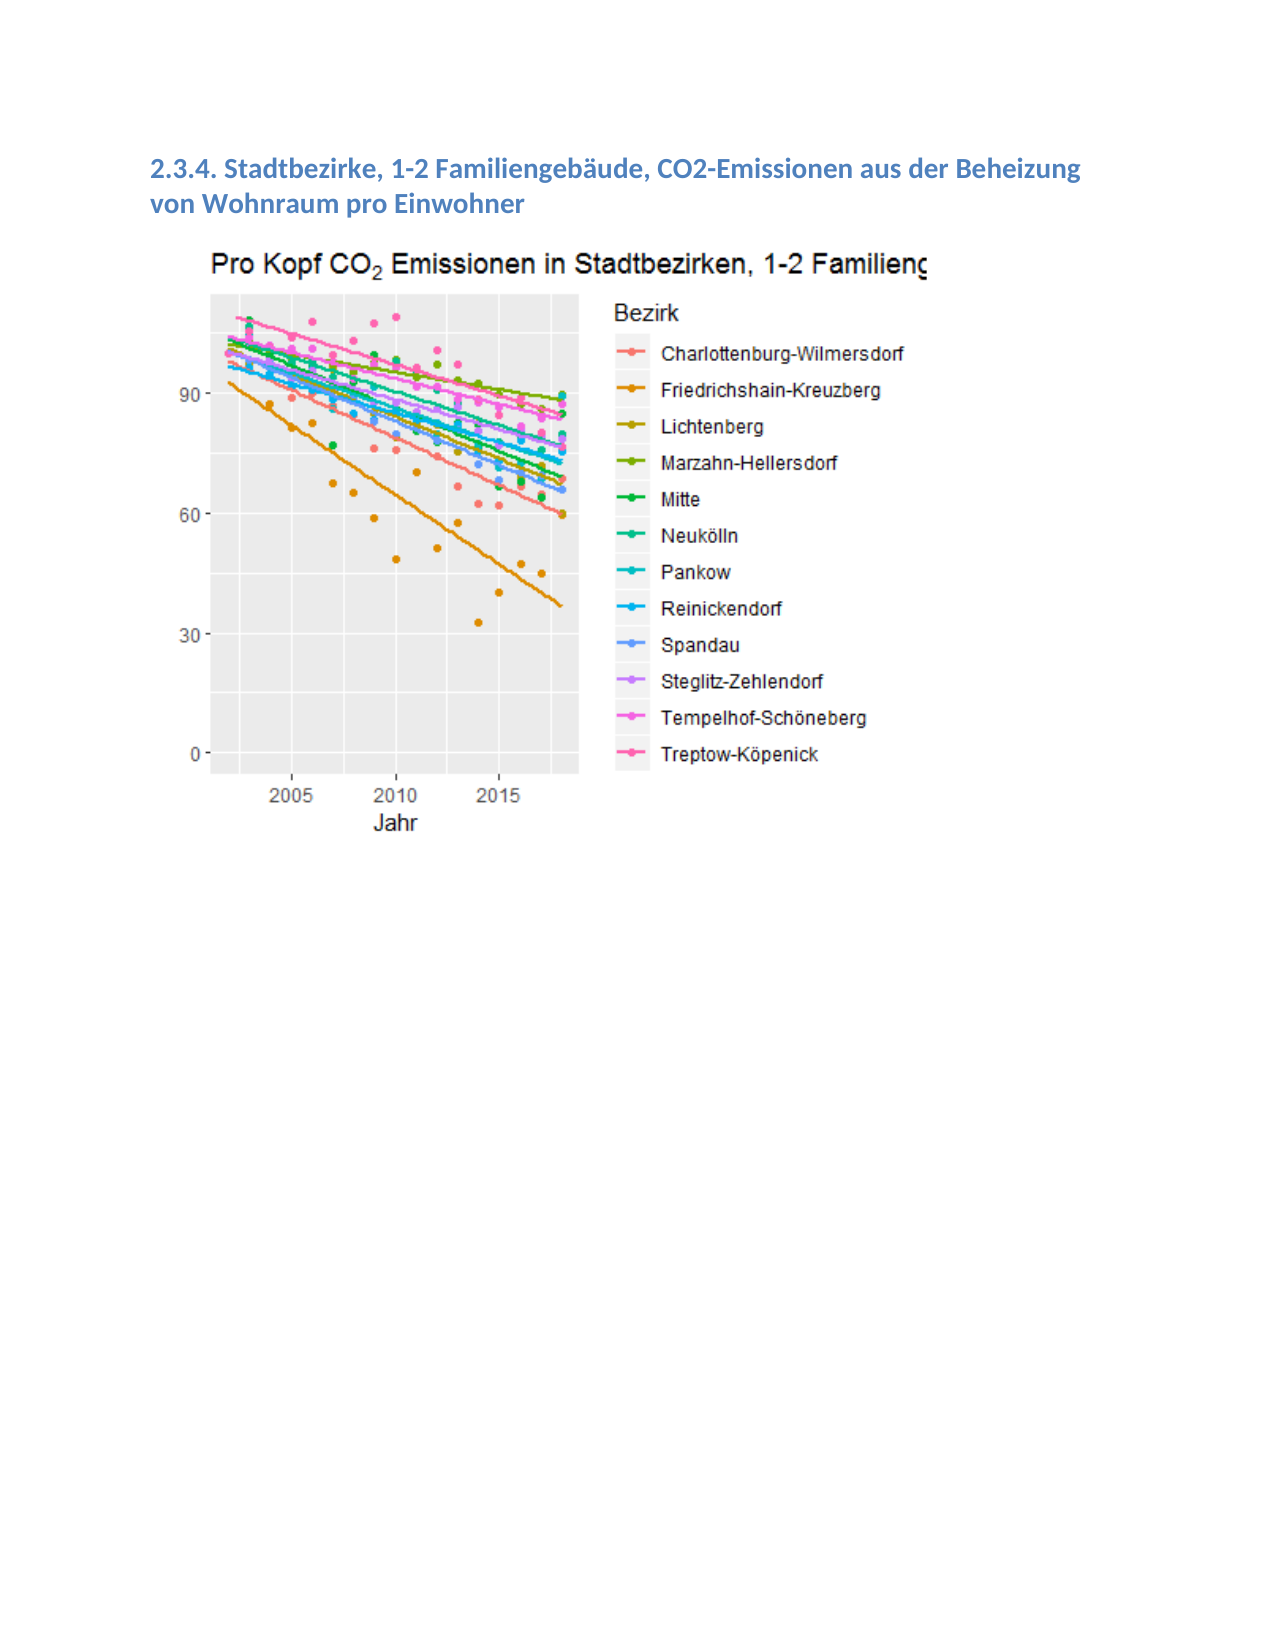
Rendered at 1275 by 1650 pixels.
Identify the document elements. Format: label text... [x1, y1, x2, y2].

picture [168, 240, 927, 847]
subtitle 2.3.4. Stadtbezirke, 1-2 Familiengebäude, CO2-Emissionen aus der Beheizung von Wohnraum pro Einwohner [150, 150, 1125, 221]
